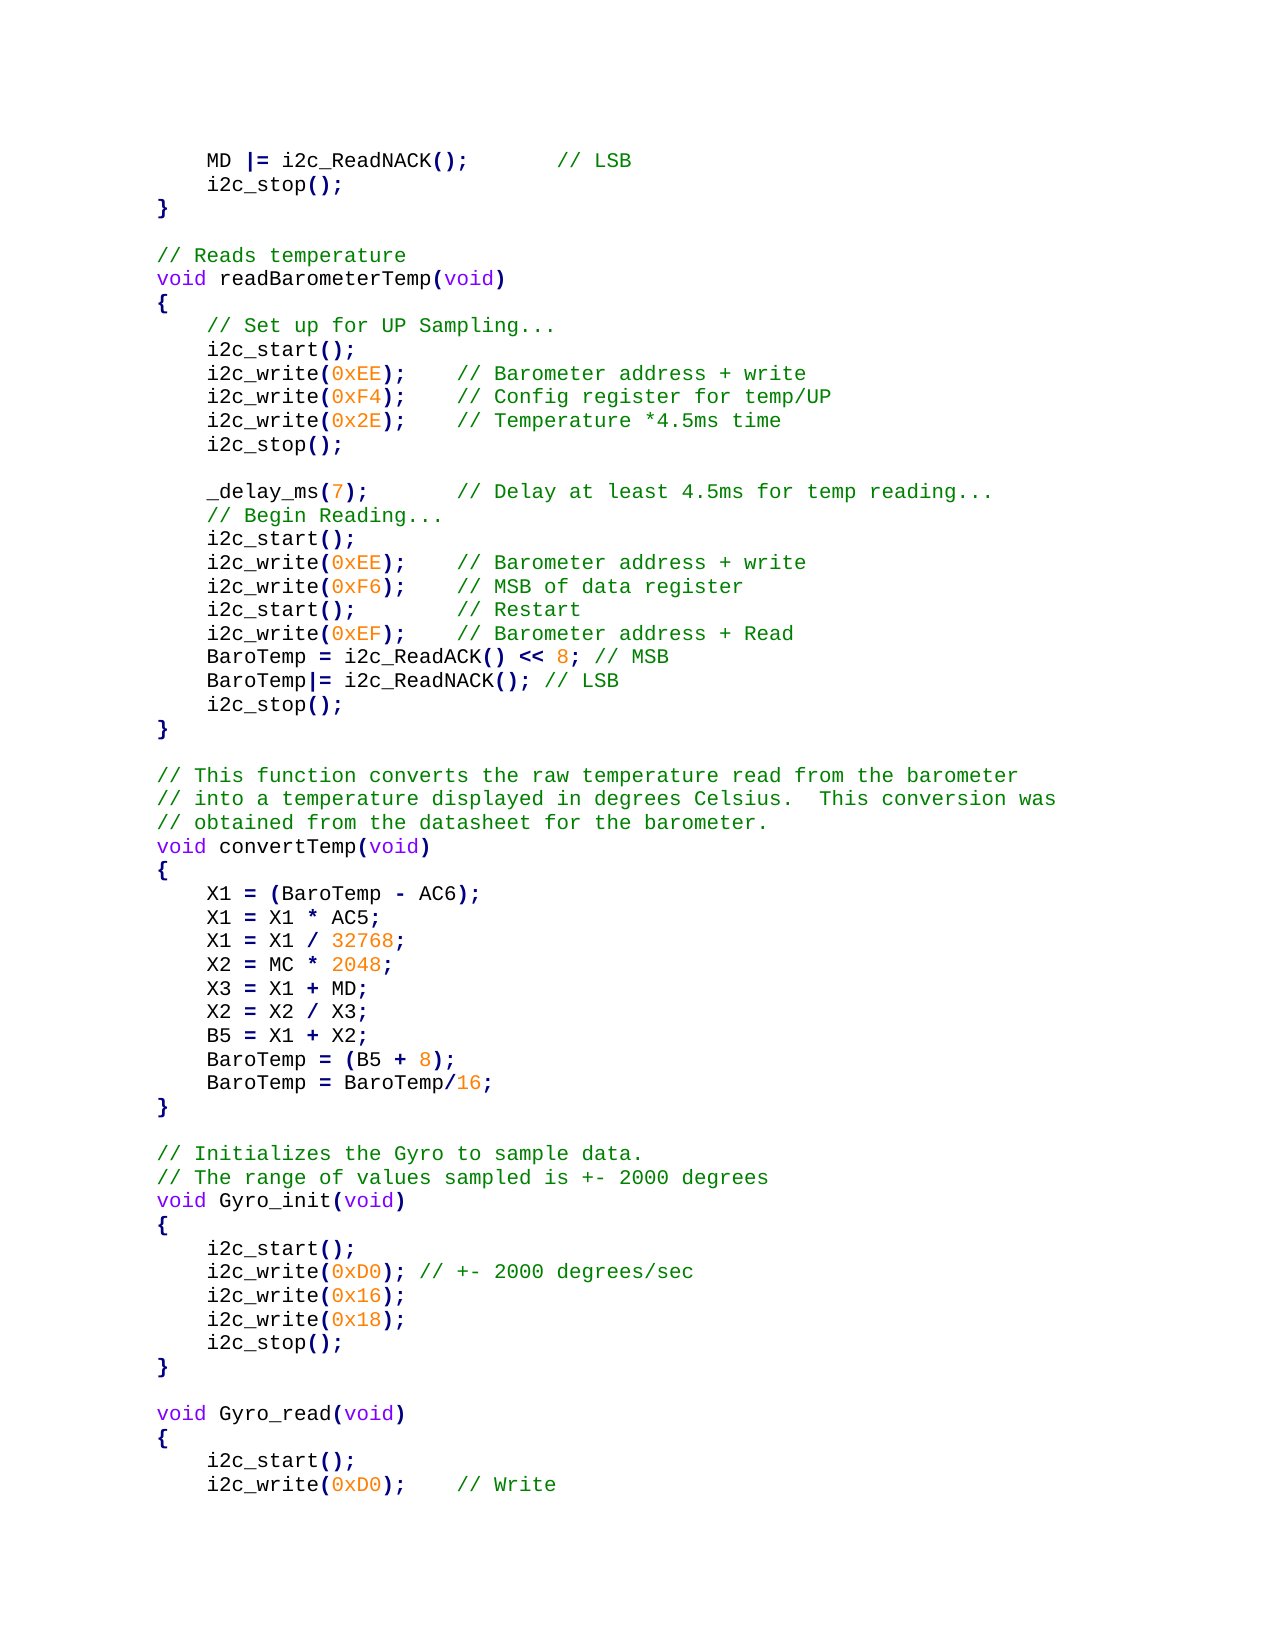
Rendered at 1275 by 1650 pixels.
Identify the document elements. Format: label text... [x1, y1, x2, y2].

text } [156, 1096, 1118, 1119]
text void convertTemp(void) [156, 836, 1118, 859]
text i2c_write(0xEE); // Barometer address + write [156, 363, 1118, 386]
text } [156, 717, 1118, 741]
text { [156, 1427, 1118, 1451]
text } [156, 1356, 1118, 1379]
text i2c_start(); [156, 339, 1118, 363]
text i2c_write(0x16); [156, 1285, 1118, 1309]
text i2c_start(); // Restart [156, 599, 1118, 623]
text { [156, 859, 1118, 883]
text { [156, 1214, 1118, 1238]
text X1 = X1 * AC5; [156, 907, 1118, 930]
text B5 = X1 + X2; [156, 1025, 1118, 1048]
text // This function converts the raw temperature read from the barometer [156, 765, 1118, 788]
text i2c_stop(); [156, 434, 1118, 457]
text i2c_start(); [156, 1238, 1118, 1261]
text BaroTemp = (B5 + 8); [156, 1048, 1118, 1072]
text // Reads temperature [156, 244, 1118, 268]
text X1 = X1 / 32768; [156, 930, 1118, 954]
text i2c_write(0xF6); // MSB of data register [156, 576, 1118, 599]
text BaroTemp|= i2c_ReadNACK(); // LSB [156, 670, 1118, 694]
text MD |= i2c_ReadNACK(); // LSB [156, 150, 1118, 174]
text i2c_write(0xD0); // +- 2000 degrees/sec [156, 1261, 1118, 1285]
text i2c_write(0xEE); // Barometer address + write [156, 552, 1118, 576]
text i2c_start(); [156, 528, 1118, 552]
text // Begin Reading... [156, 505, 1118, 528]
text X1 = (BaroTemp - AC6); [156, 883, 1118, 907]
text i2c_stop(); [156, 174, 1118, 197]
text void Gyro_read(void) [156, 1403, 1118, 1427]
text // into a temperature displayed in degrees Celsius. This conversion was [156, 788, 1118, 812]
text X3 = X1 + MD; [156, 978, 1118, 1001]
text X2 = X2 / X3; [156, 1001, 1118, 1025]
text i2c_write(0xF4); // Config register for temp/UP [156, 386, 1118, 410]
text void Gyro_init(void) [156, 1190, 1118, 1214]
text BaroTemp = i2c_ReadACK() << 8; // MSB [156, 647, 1118, 670]
text i2c_write(0x2E); // Temperature *4.5ms time [156, 410, 1118, 434]
text BaroTemp = BaroTemp/16; [156, 1072, 1118, 1096]
text i2c_write(0x18); [156, 1309, 1118, 1332]
text { [156, 292, 1118, 316]
text // obtained from the datasheet for the barometer. [156, 812, 1118, 836]
text i2c_stop(); [156, 694, 1118, 717]
text i2c_start(); [156, 1451, 1118, 1474]
text X2 = MC * 2048; [156, 954, 1118, 978]
text i2c_write(0xD0); // Write [156, 1474, 1118, 1498]
text } [156, 197, 1118, 221]
text i2c_write(0xEF); // Barometer address + Read [156, 623, 1118, 647]
text // Initializes the Gyro to sample data. [156, 1143, 1118, 1167]
text // The range of values sampled is +- 2000 degrees [156, 1167, 1118, 1190]
text _delay_ms(7); // Delay at least 4.5ms for temp reading... [156, 481, 1118, 505]
text // Set up for UP Sampling... [156, 316, 1118, 339]
text void readBarometerTemp(void) [156, 268, 1118, 292]
text i2c_stop(); [156, 1332, 1118, 1356]
